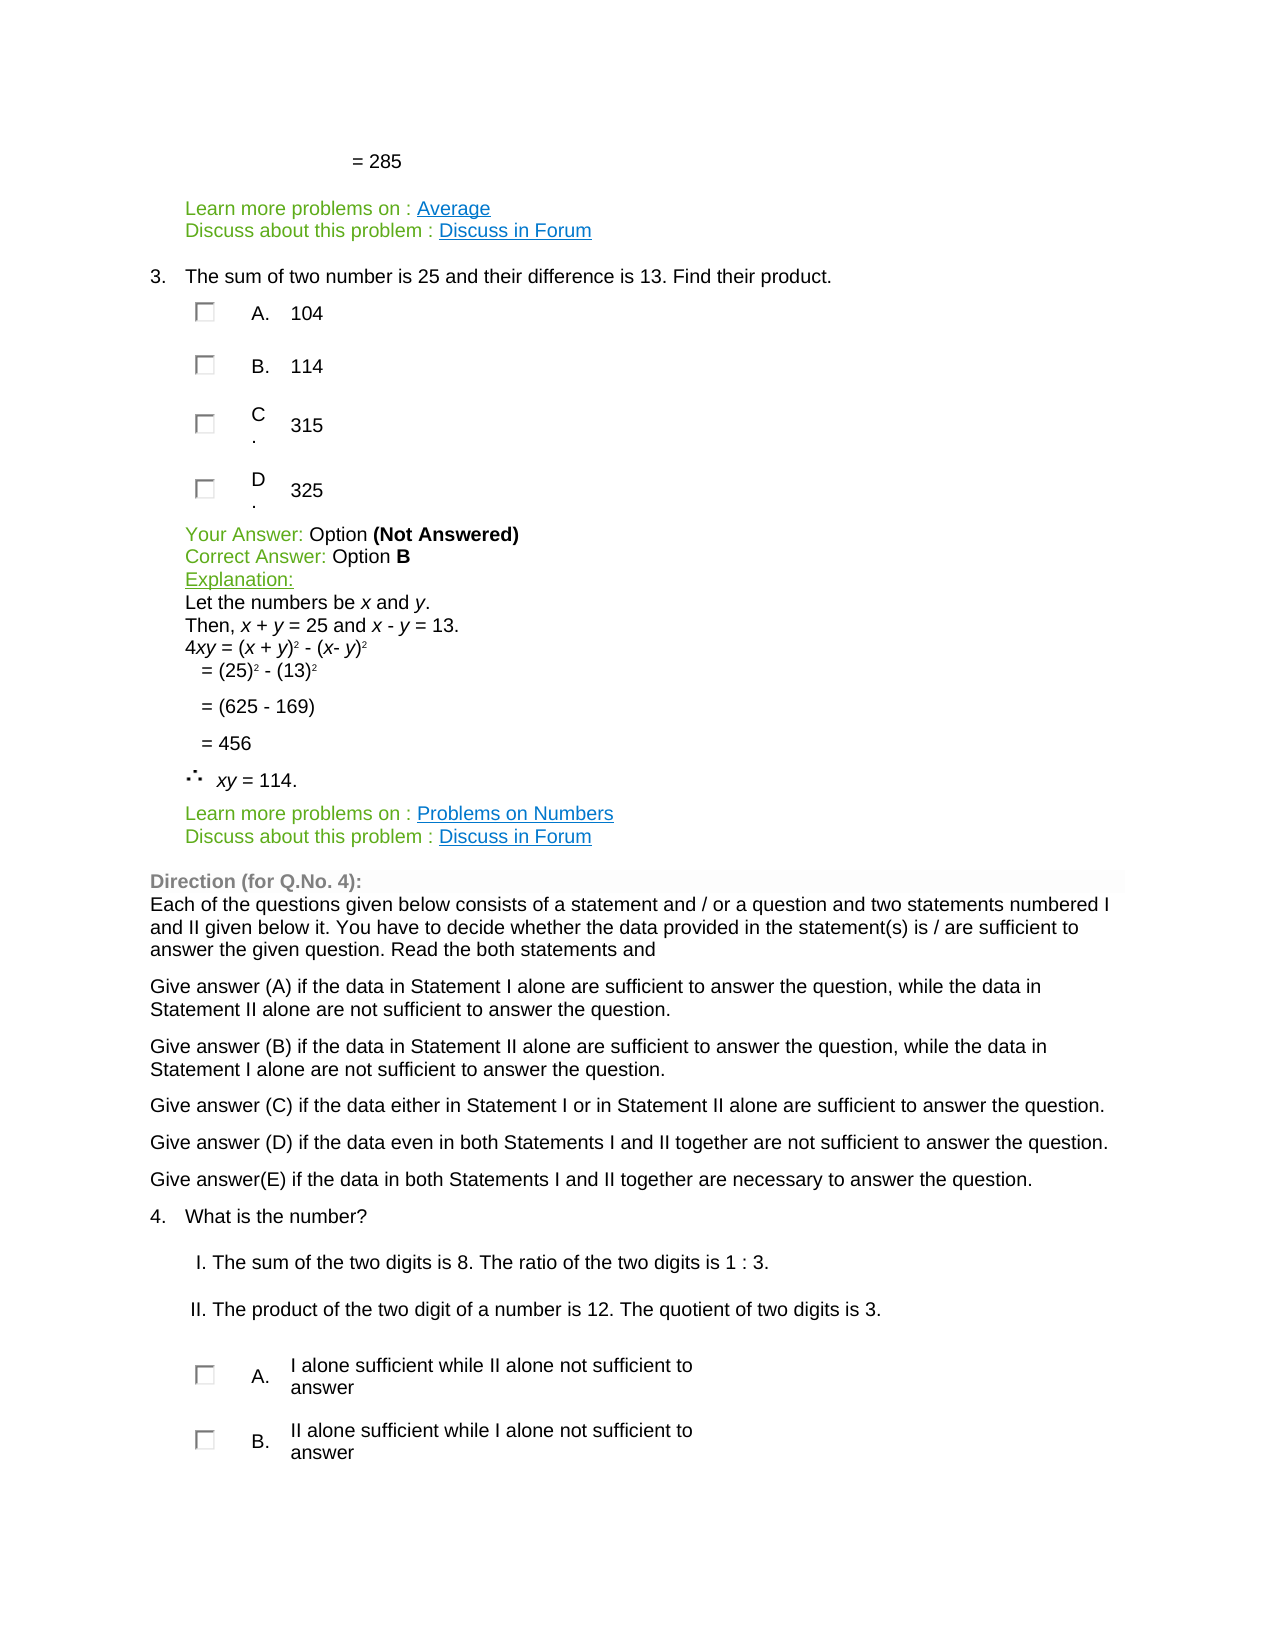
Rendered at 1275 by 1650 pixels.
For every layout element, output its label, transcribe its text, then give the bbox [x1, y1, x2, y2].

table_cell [185, 1344, 1125, 1474]
table_header 3. [150, 265, 185, 870]
table_cell Your Answer: Option (Not Answered) Correct Answer: Option B Explanation: Let the numbers be x and y. Then, x + y = 25 and x - y = 13. 4xy = (x + y)2 - (x- y)2 = (25)2 - (13)2 = (625 - 169) = 456 xy = 114. Learn more problems on : Problems on Numbers Discuss about this problem : Discuss in Forum [185, 287, 1125, 870]
table_header The sum of two number is 25 and their difference is 13. Find their product. [185, 265, 1125, 287]
picture [184, 770, 212, 787]
table_cell 4. [150, 1205, 185, 1474]
table_header Direction (for Q.No. 4): Each of the questions given below consists of a statement and / or a question and two statements numbered I and II given below it. You have to decide whether the data provided in the statement(s) is / are sufficient to answer the given question. Read the both statements and Give answer (A) if the data in Statement I alone are sufficient to answer the question, while the data in Statement II alone are not sufficient to answer the question. Give answer (B) if the data in Statement II alone are sufficient to answer the question, while the data in Statement I alone are not sufficient to answer the question. Give answer (C) if the data either in Statement I or in Statement II alone are sufficient to answer the question. Give answer (D) if the data even in both Statements I and II together are not sufficient to answer the question. Give answer(E) if the data in both Statements I and II together are necessary to answer the question. [150, 893, 1125, 1205]
table_cell [185, 1205, 1125, 1344]
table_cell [185, 150, 1125, 264]
